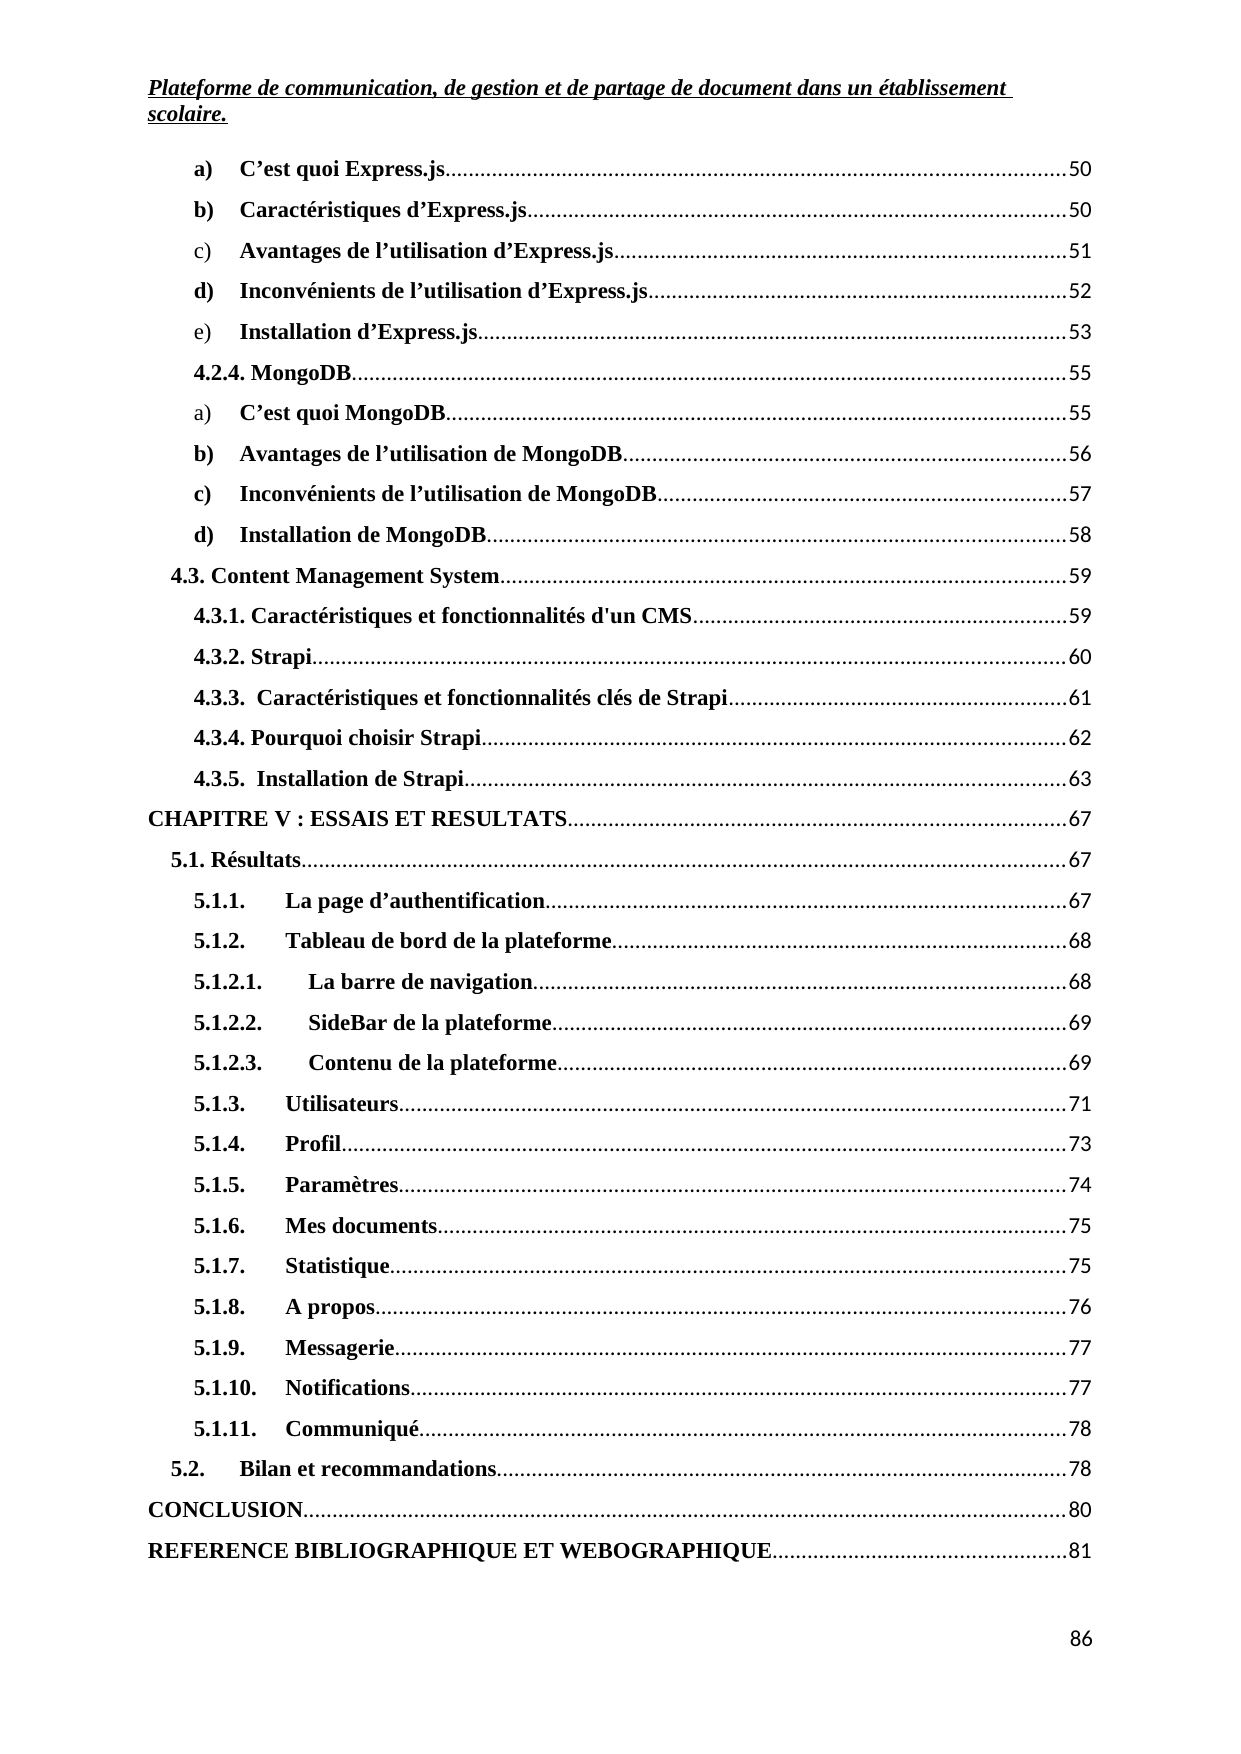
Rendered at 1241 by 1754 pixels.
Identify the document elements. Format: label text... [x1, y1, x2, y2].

text 4.2.4. MongoDB 55 [193, 358, 1093, 386]
text c) Inconvénients de l’utilisation de MongoDB 57 [193, 479, 1093, 507]
text 5.1.2.3. Contenu de la plateforme 69 [193, 1048, 1093, 1076]
text 5.1.1. La page d’authentification 67 [193, 886, 1093, 914]
text 5.1.5. Paramètres 74 [193, 1170, 1093, 1198]
text d) Installation de MongoDB 58 [193, 520, 1093, 548]
text 5.1. Résultats 67 [171, 845, 1093, 873]
text 4.3.2. Strapi 60 [193, 642, 1093, 670]
text c) Avantages de l’utilisation d’Express.js 51 [193, 236, 1093, 264]
text 5.1.8. A propos 76 [193, 1292, 1093, 1320]
text 5.1.9. Messagerie 77 [193, 1333, 1093, 1361]
text REFERENCE BIBLIOGRAPHIQUE ET WEBOGRAPHIQUE 81 [148, 1536, 1093, 1564]
text 5.1.2. Tableau de bord de la plateforme 68 [193, 926, 1093, 954]
text 4.3.4. Pourquoi choisir Strapi 62 [193, 723, 1093, 751]
text 5.1.6. Mes documents 75 [193, 1211, 1093, 1239]
text 5.1.3. Utilisateurs 71 [193, 1089, 1093, 1117]
text 5.1.2.2. SideBar de la plateforme 69 [193, 1008, 1093, 1036]
text 5.1.11. Communiqué 78 [193, 1414, 1093, 1442]
text 4.3. Content Management System 59 [171, 561, 1093, 589]
text 4.3.1. Caractéristiques et fonctionnalités d'un CMS 59 [193, 601, 1093, 629]
text 5.1.4. Profil 73 [193, 1129, 1093, 1157]
text b) Avantages de l’utilisation de MongoDB 56 [193, 439, 1093, 467]
text d) Inconvénients de l’utilisation d’Express.js 52 [193, 276, 1093, 304]
text 5.1.2.1. La barre de navigation 68 [193, 967, 1093, 995]
text 4.3.3. Caractéristiques et fonctionnalités clés de Strapi 61 [193, 683, 1093, 711]
text e) Installation d’Express.js 53 [193, 317, 1093, 345]
text CHAPITRE V : ESSAIS ET RESULTATS 67 [148, 804, 1093, 832]
text b) Caractéristiques d’Express.js 50 [193, 195, 1093, 223]
text a) C’est quoi Express.js 50 [193, 154, 1093, 182]
text CONCLUSION 80 [148, 1495, 1093, 1523]
text 4.3.5. Installation de Strapi 63 [193, 764, 1093, 792]
text 5.1.7. Statistique 75 [193, 1251, 1093, 1279]
text 5.1.10. Notifications 77 [193, 1373, 1093, 1401]
text 5.2. Bilan et recommandations 78 [171, 1454, 1093, 1482]
text a) C’est quoi MongoDB 55 [193, 398, 1093, 426]
